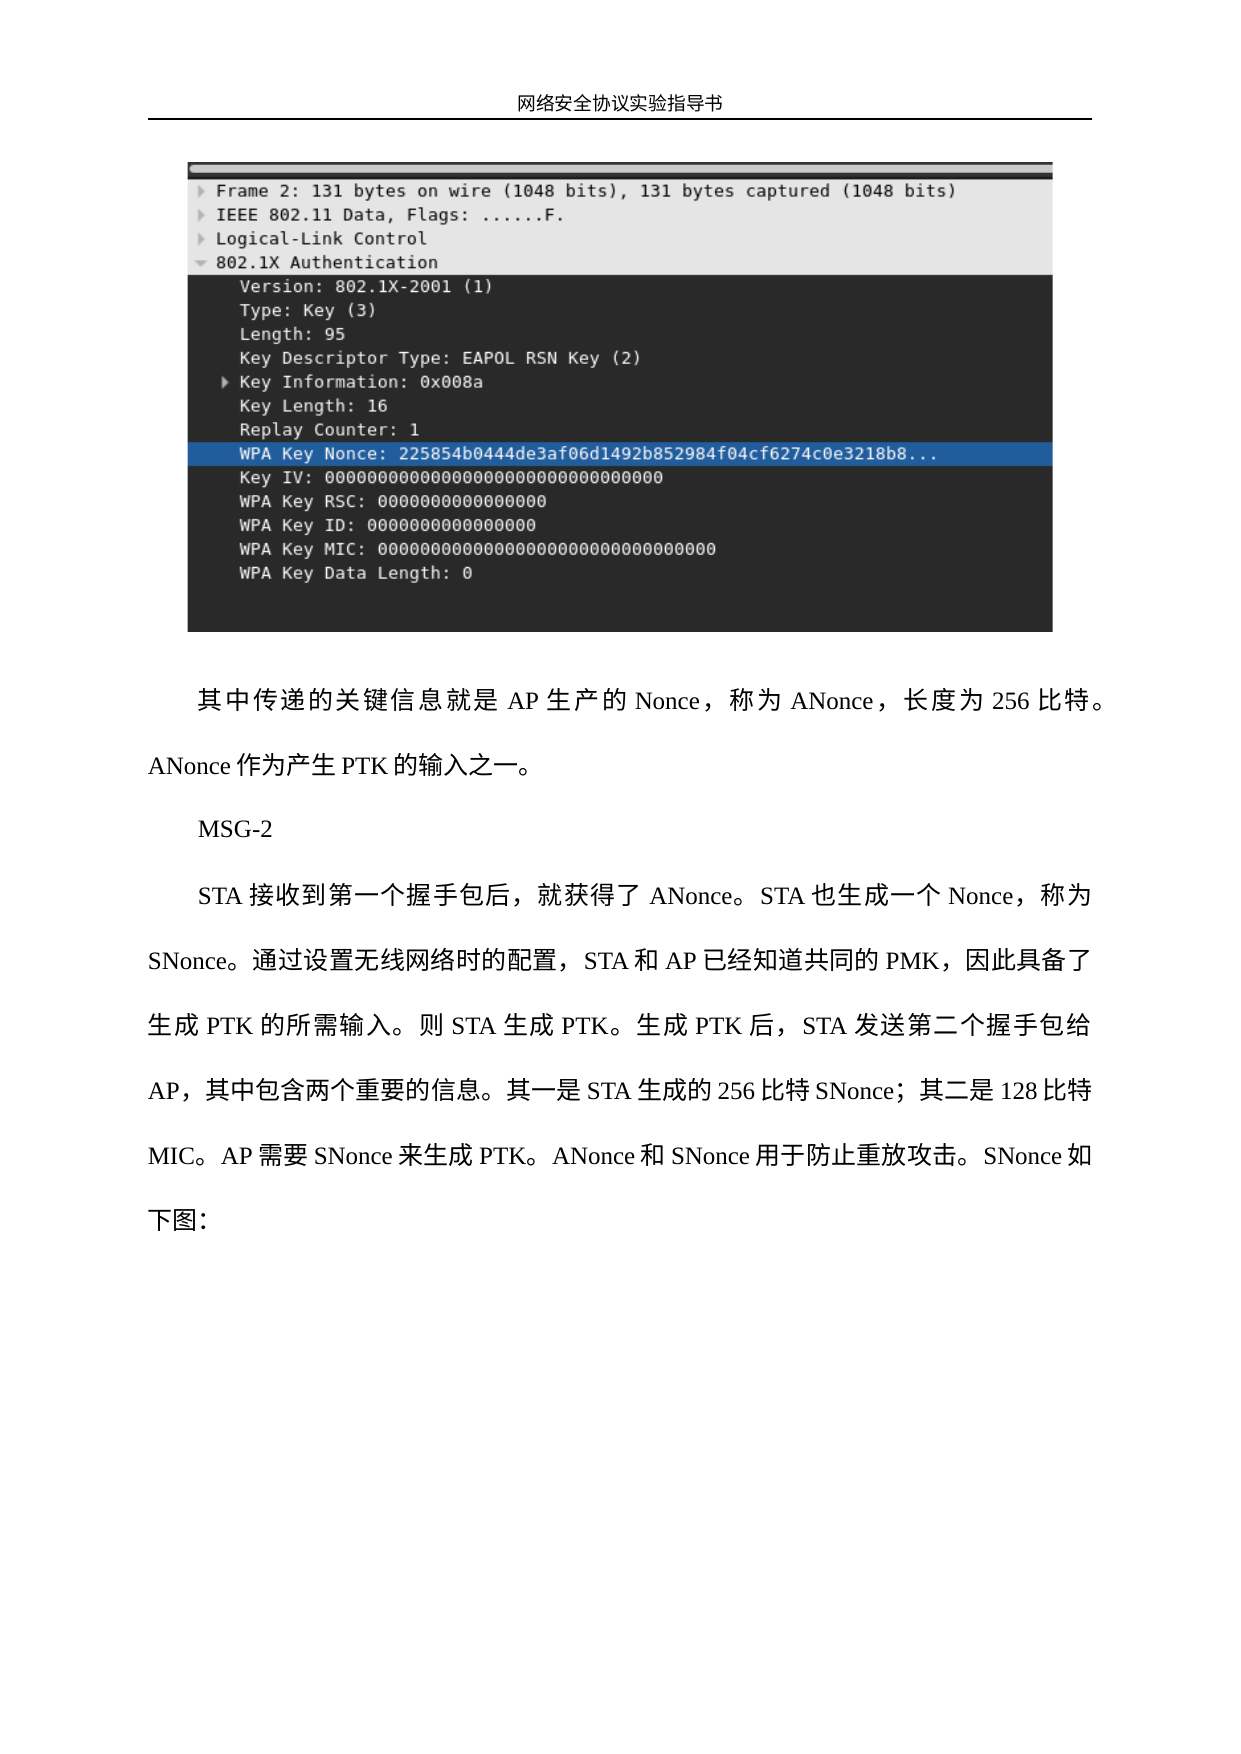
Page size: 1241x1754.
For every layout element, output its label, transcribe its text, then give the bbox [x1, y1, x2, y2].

text MSG-2 [148, 812, 1092, 844]
text 其中传递的关键信息就是AP生产的Nonce，称为ANonce，长度为256比特。ANonce作为产生PTK的输入之一。 [148, 666, 1092, 796]
picture [187, 162, 1053, 632]
text STA接收到第一个握手包后，就获得了ANonce。STA也生成一个Nonce，称为SNonce。通过设置无线网络时的配置，STA和AP已经知道共同的PMK，因此具备了生成PTK的所需输入。则STA生成PTK。生成PTK后，STA发送第二个握手包给AP，其中包含两个重要的信息。其一是STA生成的256比特SNonce；其二是128比特MIC。AP需要SNonce来生成PTK。ANonce和SNonce用于防止重放攻击。SNonce如下图： [148, 861, 1092, 1251]
